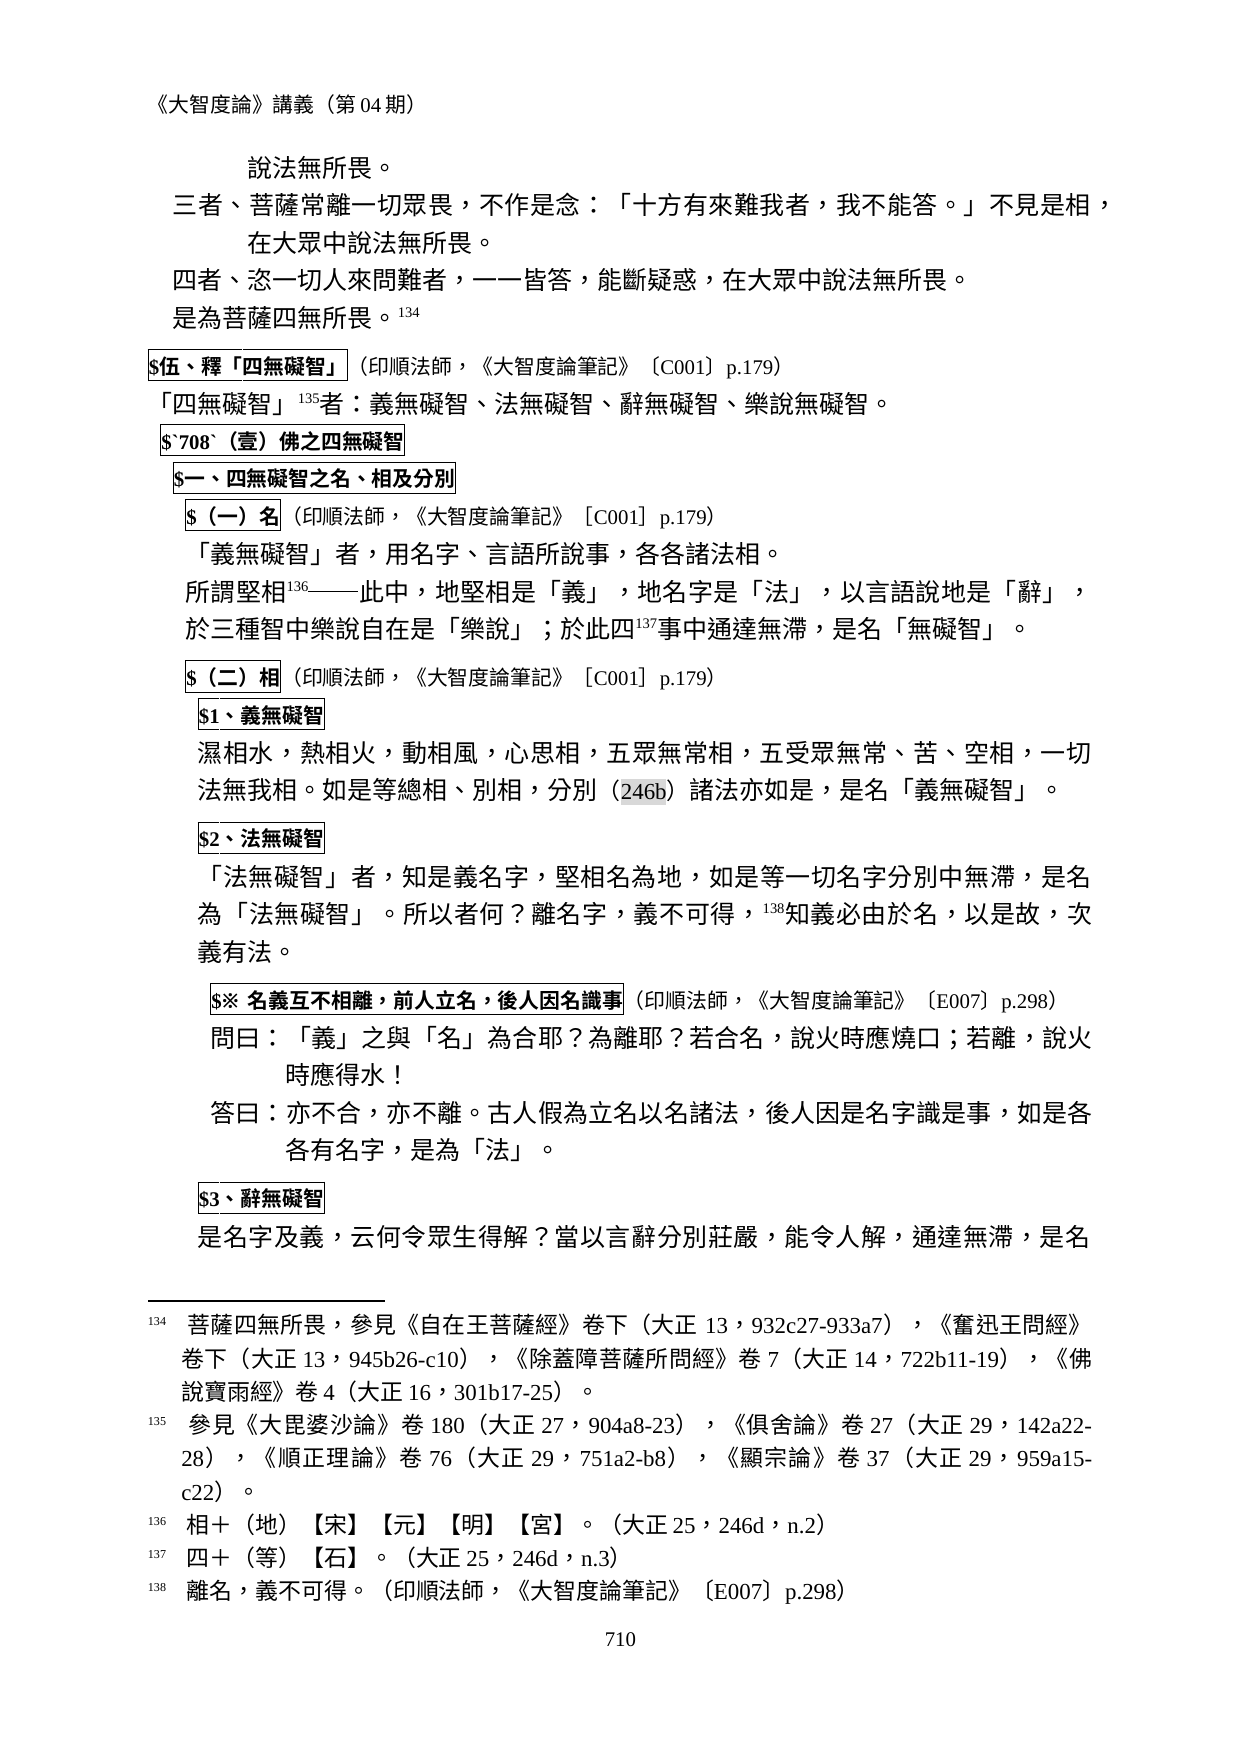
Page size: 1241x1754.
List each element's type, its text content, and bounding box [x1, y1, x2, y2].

text 問曰：「義」之與「名」為合耶？為離耶？若合名，說火時應燒口；若離，說火時應得水！ [210, 1018, 1092, 1093]
text $`708`（壹）佛之四無礙智 [160, 421, 1092, 459]
text 「法無礙智」者，知是義名字，堅相名為地，如是等一切名字分別中無滯，是名為「法無礙智」。所以者何？離名字，義不可得，知義必由於名，以是故，次義有法。 [198, 856, 1092, 969]
text $1、義無礙智 [198, 695, 1092, 733]
text 答曰：亦不合，亦不離。古人假為立名以名諸法，後人因是名字識是事，如是各各有名字，是為「法」。 [210, 1093, 1092, 1168]
text $2、法無礙智 [198, 819, 1092, 856]
text $3、辭無礙智 [198, 1179, 1092, 1216]
text 濕相水，熱相火，動相風，心思相，五眾無常相，五受眾無常、苦、空相，一切法無我相。如是等總相、別相，分別（246b）諸法亦如是，是名「義無礙智」。 [198, 733, 1092, 808]
text $（二）相（印順法師，《大智度論筆記》［C001］p.179） [185, 658, 1092, 695]
text 「四無礙智」者：義無礙智、法無礙智、辭無礙智、樂說無礙智。 [148, 384, 1092, 421]
text 「義無礙智」者，用名字、言語所說事，各各諸法相。 [185, 534, 1092, 571]
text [198, 1216, 1092, 1254]
text $※ 名義互不相離，前人立名，後人因名識事（印順法師，《大智度論筆記》〔E007〕p.298） [210, 980, 1092, 1018]
text 三者、菩薩常離一切眾畏，不作是念：「十方有來難我者，我不能答。」不見是相，在大眾中說法無所畏。 [173, 185, 1092, 260]
text 四者、恣一切人來問難者，一一皆答，能斷疑惑，在大眾中說法無所畏。 [173, 260, 1092, 298]
text 二者、一切法中得解脫故，一切法藥分別知用故，知一切眾生根故，在大眾中隨應說法無所畏。 [173, 148, 1092, 185]
text 是為菩薩四無所畏。 [173, 298, 1092, 335]
text $一、四無礙智之名、相及分別 [173, 459, 1092, 496]
text 所謂堅相──此中，地堅相是「義」，地名字是「法」，以言語說地是「辭」，於三種智中樂說自在是「樂說」；於此四事中通達無滯，是名「無礙智」。 [185, 571, 1092, 646]
text $伍、釋「四無礙智」（印順法師，《大智度論筆記》〔C001〕p.179） [148, 346, 1092, 384]
text $（一）名（印順法師，《大智度論筆記》［C001］p.179） [185, 496, 1092, 534]
